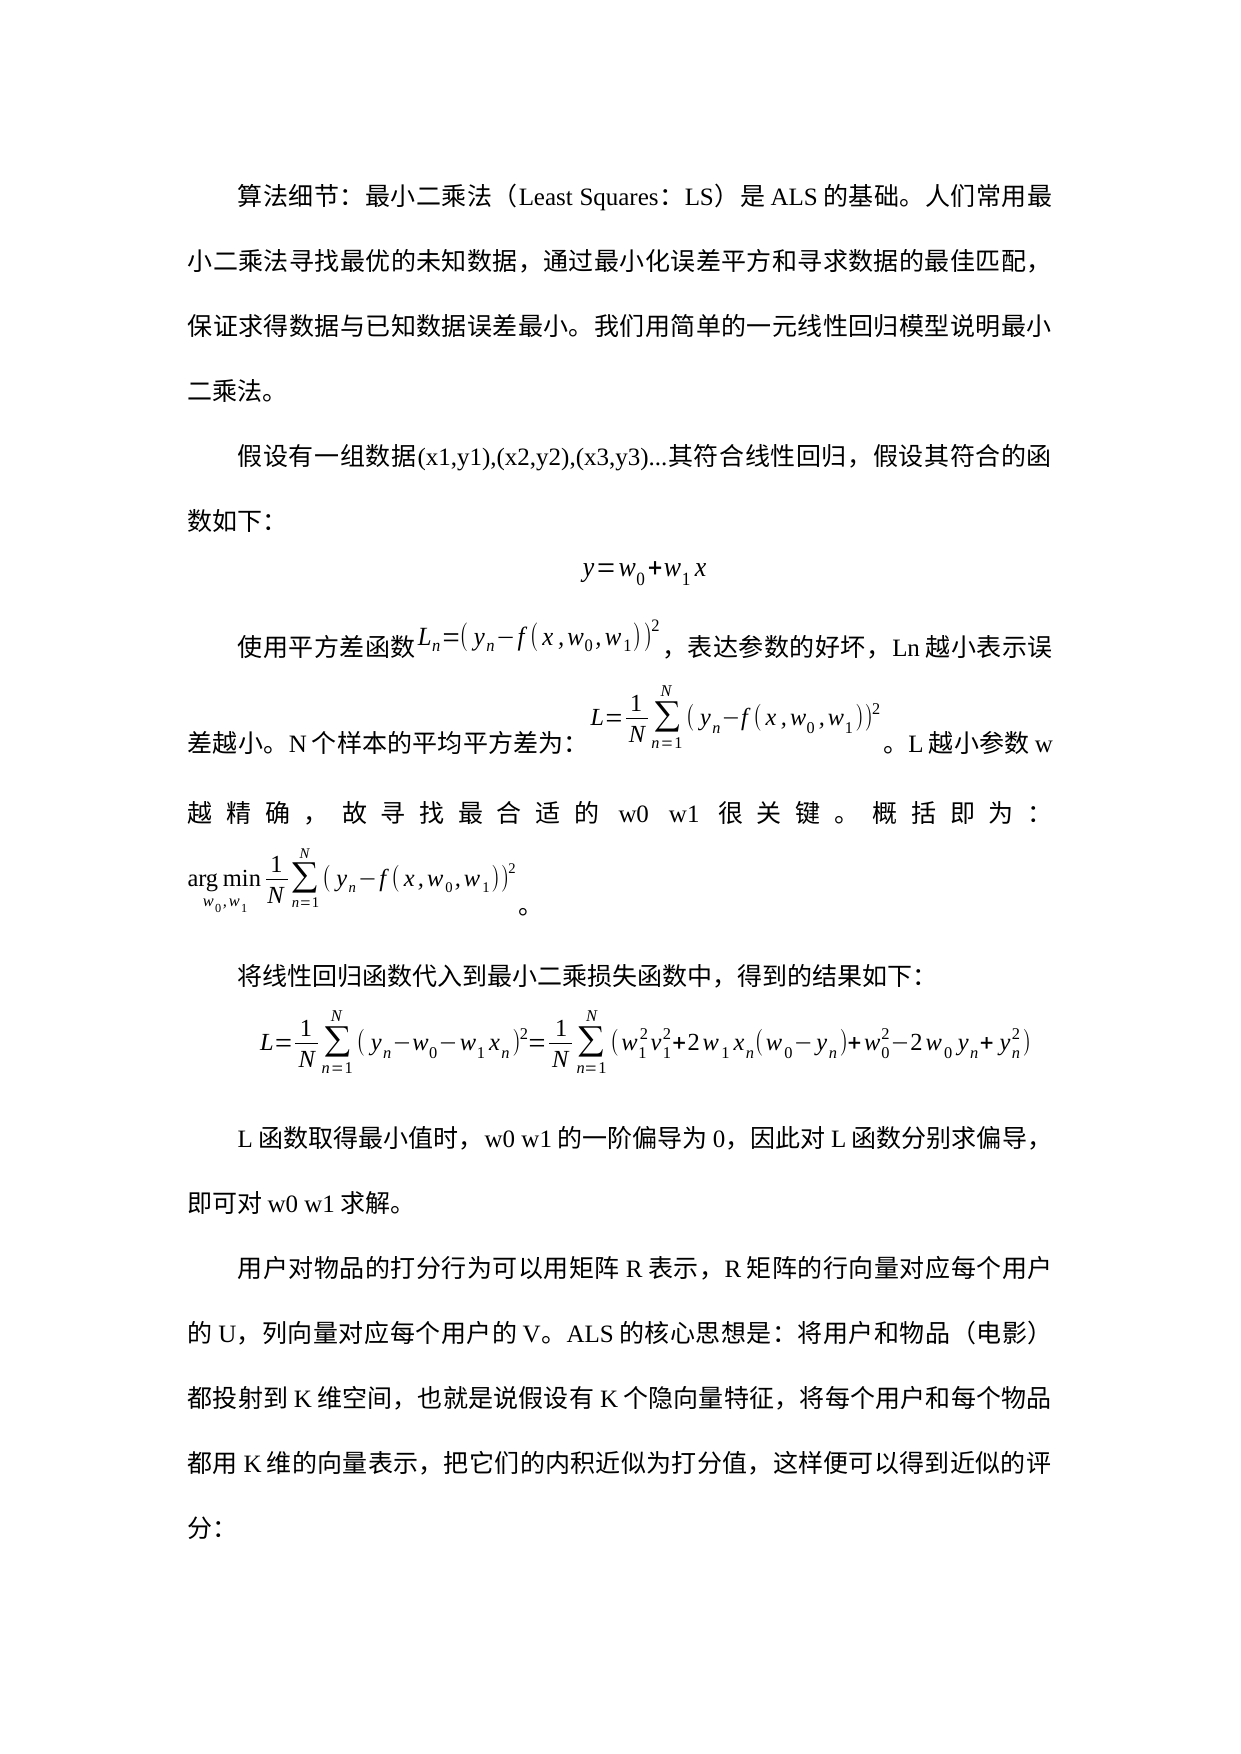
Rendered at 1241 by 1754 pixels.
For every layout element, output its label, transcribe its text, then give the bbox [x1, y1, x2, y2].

text 假设有一组数据(x1,y1),(x2,y2),(x3,y3)...其符合线性回归，假设其符合的函数如下： [187, 422, 1053, 552]
text 将线性回归函数代入到最小二乘损失函数中，得到的结果如下： [187, 942, 1053, 1007]
text 用户对物品的打分行为可以用矩阵R表示，R矩阵的行向量对应每个用户的U，列向量对应每个用户的V。ALS的核心思想是：将用户和物品（电影）都投射到K维空间，也就是说假设有K个隐向量特征，将每个用户和每个物品都用K维的向量表示，把它们的内积近似为打分值，这样便可以得到近似的评分： [187, 1234, 1053, 1559]
text 使用平方差函数，表达参数的好坏，Ln越小表示误差越小。N个样本的平均平方差为：。L越小参数w越精确，故寻找最合适的w0 w1很关键。概括即为：。 [187, 617, 1053, 942]
text L函数取得最小值时，w0 w1的一阶偏导为0，因此对L函数分别求偏导，即可对w0 w1求解。 [187, 1104, 1053, 1234]
text 算法细节：最小二乘法（Least Squares：LS）是ALS的基础。人们常用最小二乘法寻找最优的未知数据，通过最小化误差平方和寻求数据的最佳匹配，保证求得数据与已知数据误差最小。我们用简单的一元线性回归模型说明最小二乘法。 [187, 162, 1053, 422]
